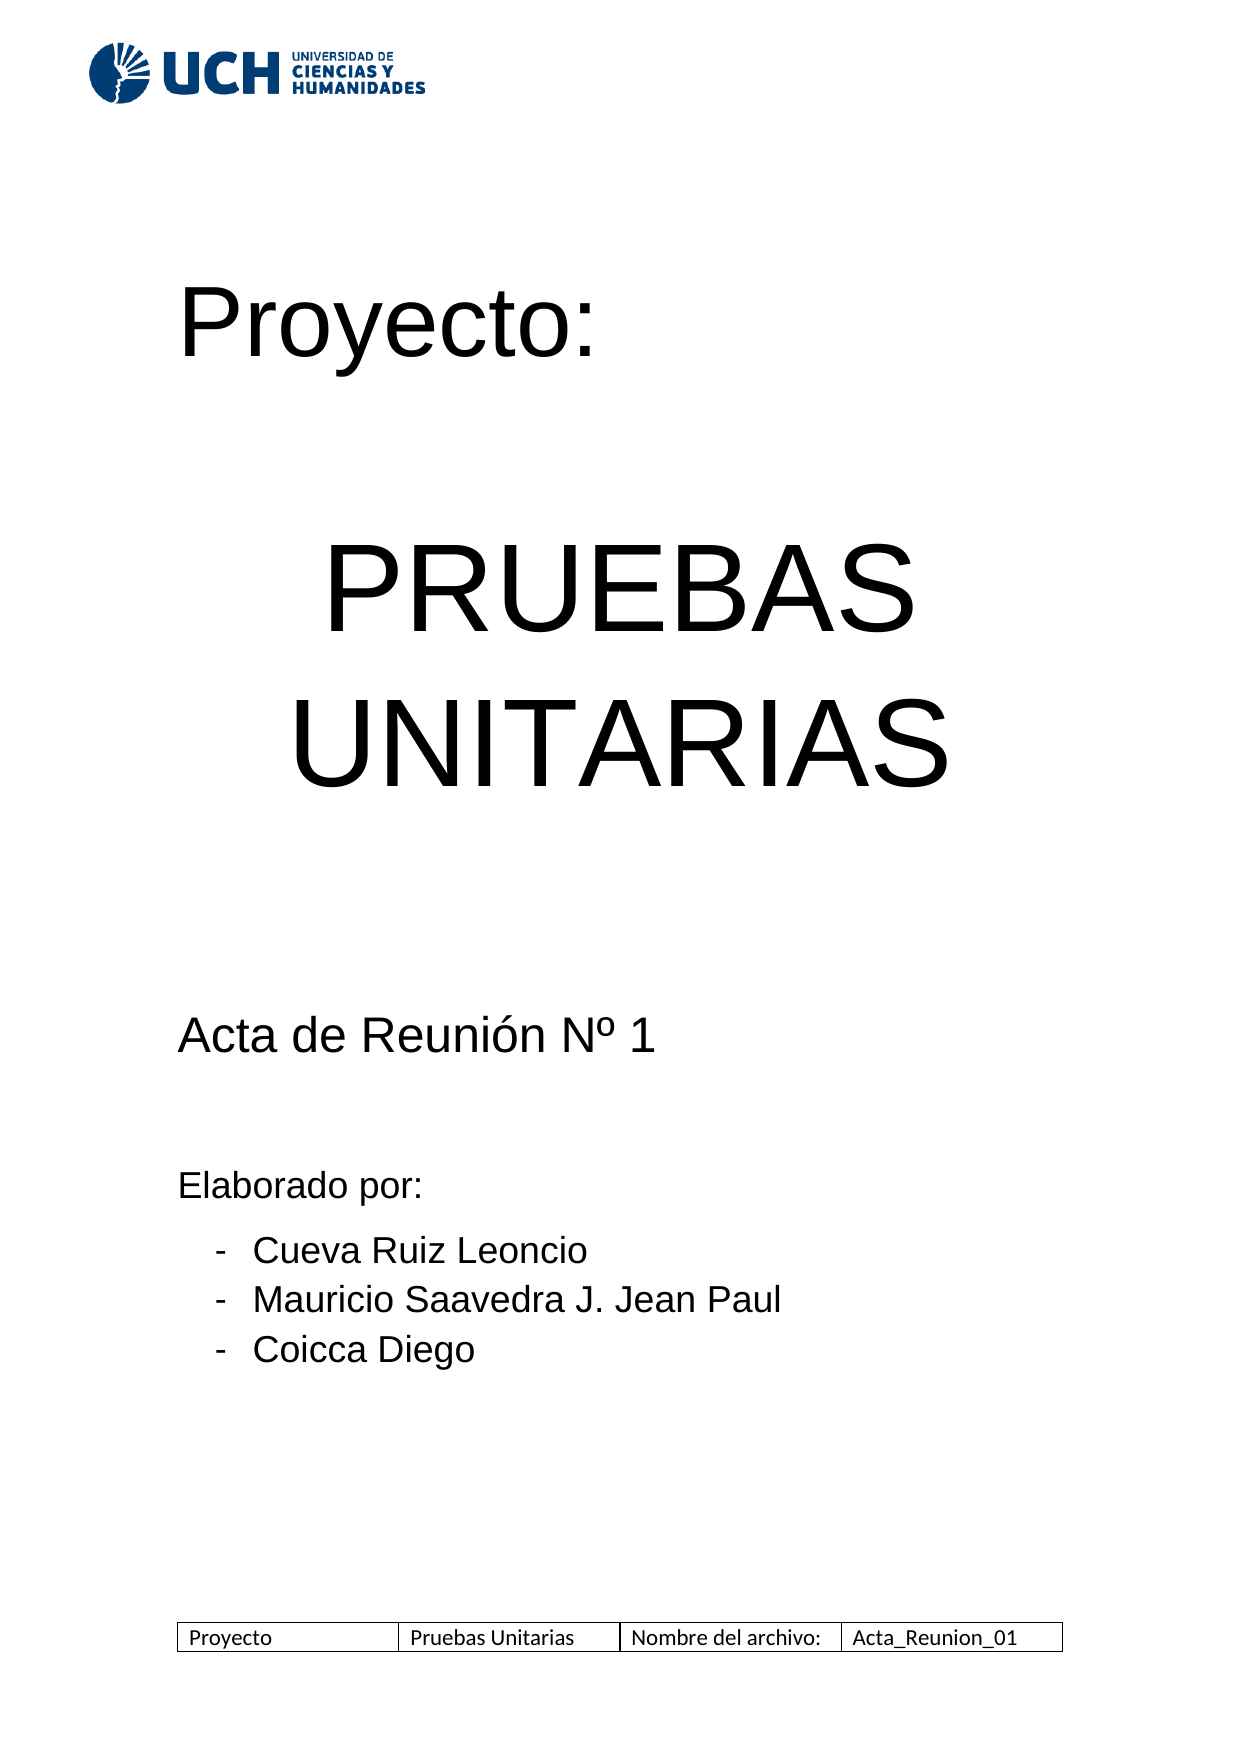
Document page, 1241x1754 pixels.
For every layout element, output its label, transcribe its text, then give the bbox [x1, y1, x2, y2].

list Mauricio Saavedra J. Jean Paul [215, 1276, 1063, 1322]
text Acta de Reunión Nº 1 [177, 1006, 1063, 1063]
list Cueva Ruiz Leoncio [215, 1227, 1063, 1272]
list Coicca Diego [215, 1326, 1063, 1371]
text Proyecto: [177, 263, 1063, 378]
text PRUEBAS UNITARIAS [177, 514, 1063, 813]
picture [83, 33, 437, 109]
text Elaborado por: [177, 1163, 1063, 1206]
